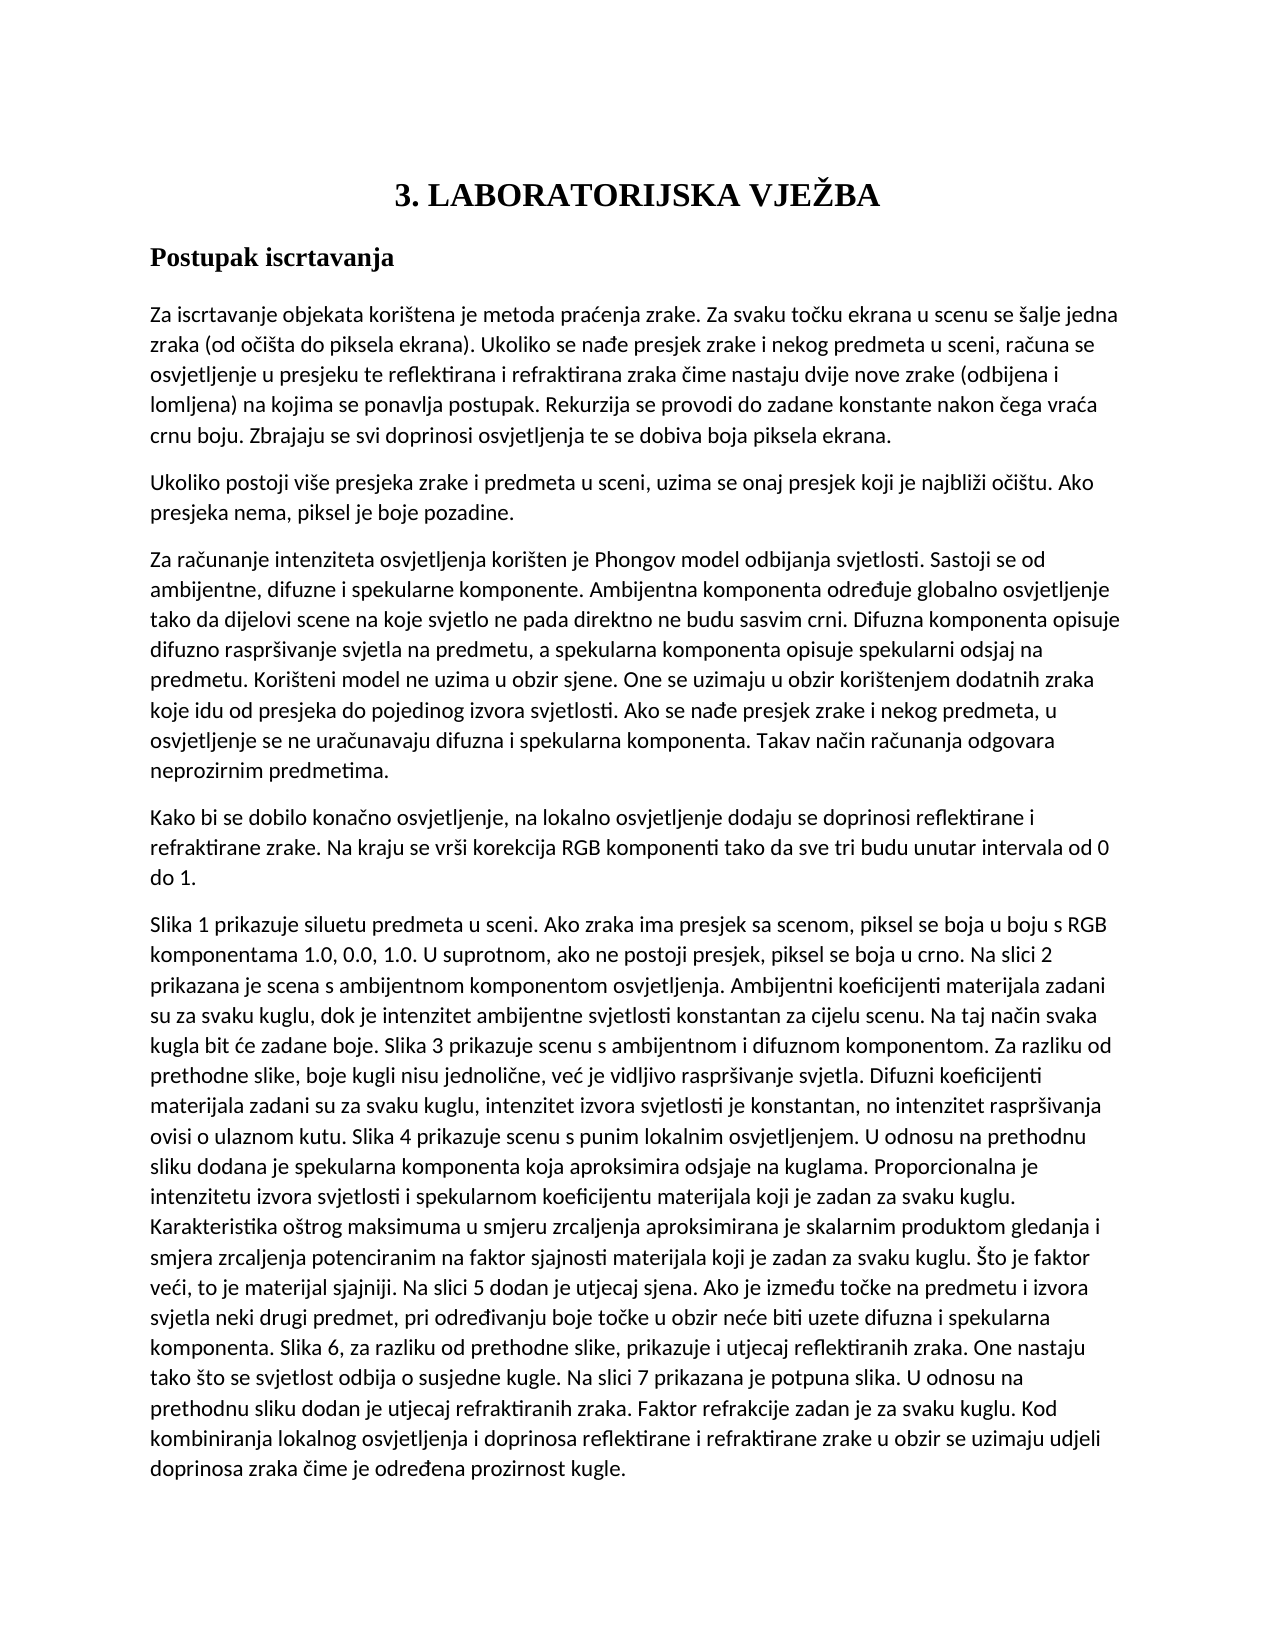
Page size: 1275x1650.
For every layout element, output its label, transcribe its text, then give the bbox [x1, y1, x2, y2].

text Slika 1 prikazuje siluetu predmeta u sceni. Ako zraka ima presjek sa scenom, piksel se boja u boju s RGB komponentama 1.0, 0.0, 1.0. U suprotnom, ako ne postoji presjek, piksel se boja u crno. Na slici 2 prikazana je scena s ambijentnom komponentom osvjetljenja. Ambijentni koeficijenti materijala zadani su za svaku kuglu, dok je intenzitet ambijentne svjetlosti konstantan za cijelu scenu. Na taj način svaka kugla bit će zadane boje. Slika 3 prikazuje scenu s ambijentnom i difuznom komponentom. Za razliku od prethodne slike, boje kugli nisu jednolične, već je vidljivo raspršivanje svjetla. Difuzni koeficijenti materijala zadani su za svaku kuglu, intenzitet izvora svjetlosti je konstantan, no intenzitet raspršivanja ovisi o ulaznom kutu. Slika 4 prikazuje scenu s punim lokalnim osvjetljenjem. U odnosu na prethodnu sliku dodana je spekularna komponenta koja aproksimira odsjaje na kuglama. Proporcionalna je intenzitetu izvora svjetlosti i spekularnom koeficijentu materijala koji je zadan za svaku kuglu. Karakteristika oštrog maksimuma u smjeru zrcaljenja aproksimirana je skalarnim produktom gledanja i smjera zrcaljenja potenciranim na faktor sjajnosti materijala koji je zadan za svaku kuglu. Što je faktor veći, to je materijal sjajniji. Na slici 5 dodan je utjecaj sjena. Ako je između točke na predmetu i izvora svjetla neki drugi predmet, pri određivanju boje točke u obzir neće biti uzete difuzna i spekularna komponenta. Slika 6, za razliku od prethodne slike, prikazuje i utjecaj reflektiranih zraka. One nastaju tako što se svjetlost odbija o susjedne kugle. Na slici 7 prikazana je potpuna slika. U odnosu na prethodnu sliku dodan je utjecaj refraktiranih zraka. Faktor refrakcije zadan je za svaku kuglu. Kod kombiniranja lokalnog osvjetljenja i doprinosa reflektirane i refraktirane zrake u obzir se uzimaju udjeli doprinosa zraka čime je određena prozirnost kugle. [150, 910, 1125, 1482]
text Za računanje intenziteta osvjetljenja korišten je Phongov model odbijanja svjetlosti. Sastoji se od ambijentne, difuzne i spekularne komponente. Ambijentna komponenta određuje globalno osvjetljenje tako da dijelovi scene na koje svjetlo ne pada direktno ne budu sasvim crni. Difuzna komponenta opisuje difuzno raspršivanje svjetla na predmetu, a spekularna komponenta opisuje spekularni odsjaj na predmetu. Korišteni model ne uzima u obzir sjene. One se uzimaju u obzir korištenjem dodatnih zraka koje idu od presjeka do pojedinog izvora svjetlosti. Ako se nađe presjek zrake i nekog predmeta, u osvjetljenje se ne uračunavaju difuzna i spekularna komponenta. Takav način računanja odgovara neprozirnim predmetima. [150, 545, 1125, 784]
subtitle 3. LABORATORIJSKA VJEŽBA [150, 175, 1125, 213]
subtitle Postupak iscrtavanja [150, 241, 1125, 272]
text Kako bi se dobilo konačno osvjetljenje, na lokalno osvjetljenje dodaju se doprinosi reflektirane i refraktirane zrake. Na kraju se vrši korekcija RGB komponenti tako da sve tri budu unutar intervala od 0 do 1. [150, 803, 1125, 891]
text Za iscrtavanje objekata korištena je metoda praćenja zrake. Za svaku točku ekrana u scenu se šalje jedna zraka (od očišta do piksela ekrana). Ukoliko se nađe presjek zrake i nekog predmeta u sceni, računa se osvjetljenje u presjeku te reflektirana i refraktirana zraka čime nastaju dvije nove zrake (odbijena i lomljena) na kojima se ponavlja postupak. Rekurzija se provodi do zadane konstante nakon čega vraća crnu boju. Zbrajaju se svi doprinosi osvjetljenja te se dobiva boja piksela ekrana. [150, 300, 1125, 449]
text Ukoliko postoji više presjeka zrake i predmeta u sceni, uzima se onaj presjek koji je najbliži očištu. Ako presjeka nema, piksel je boje pozadine. [150, 468, 1125, 526]
